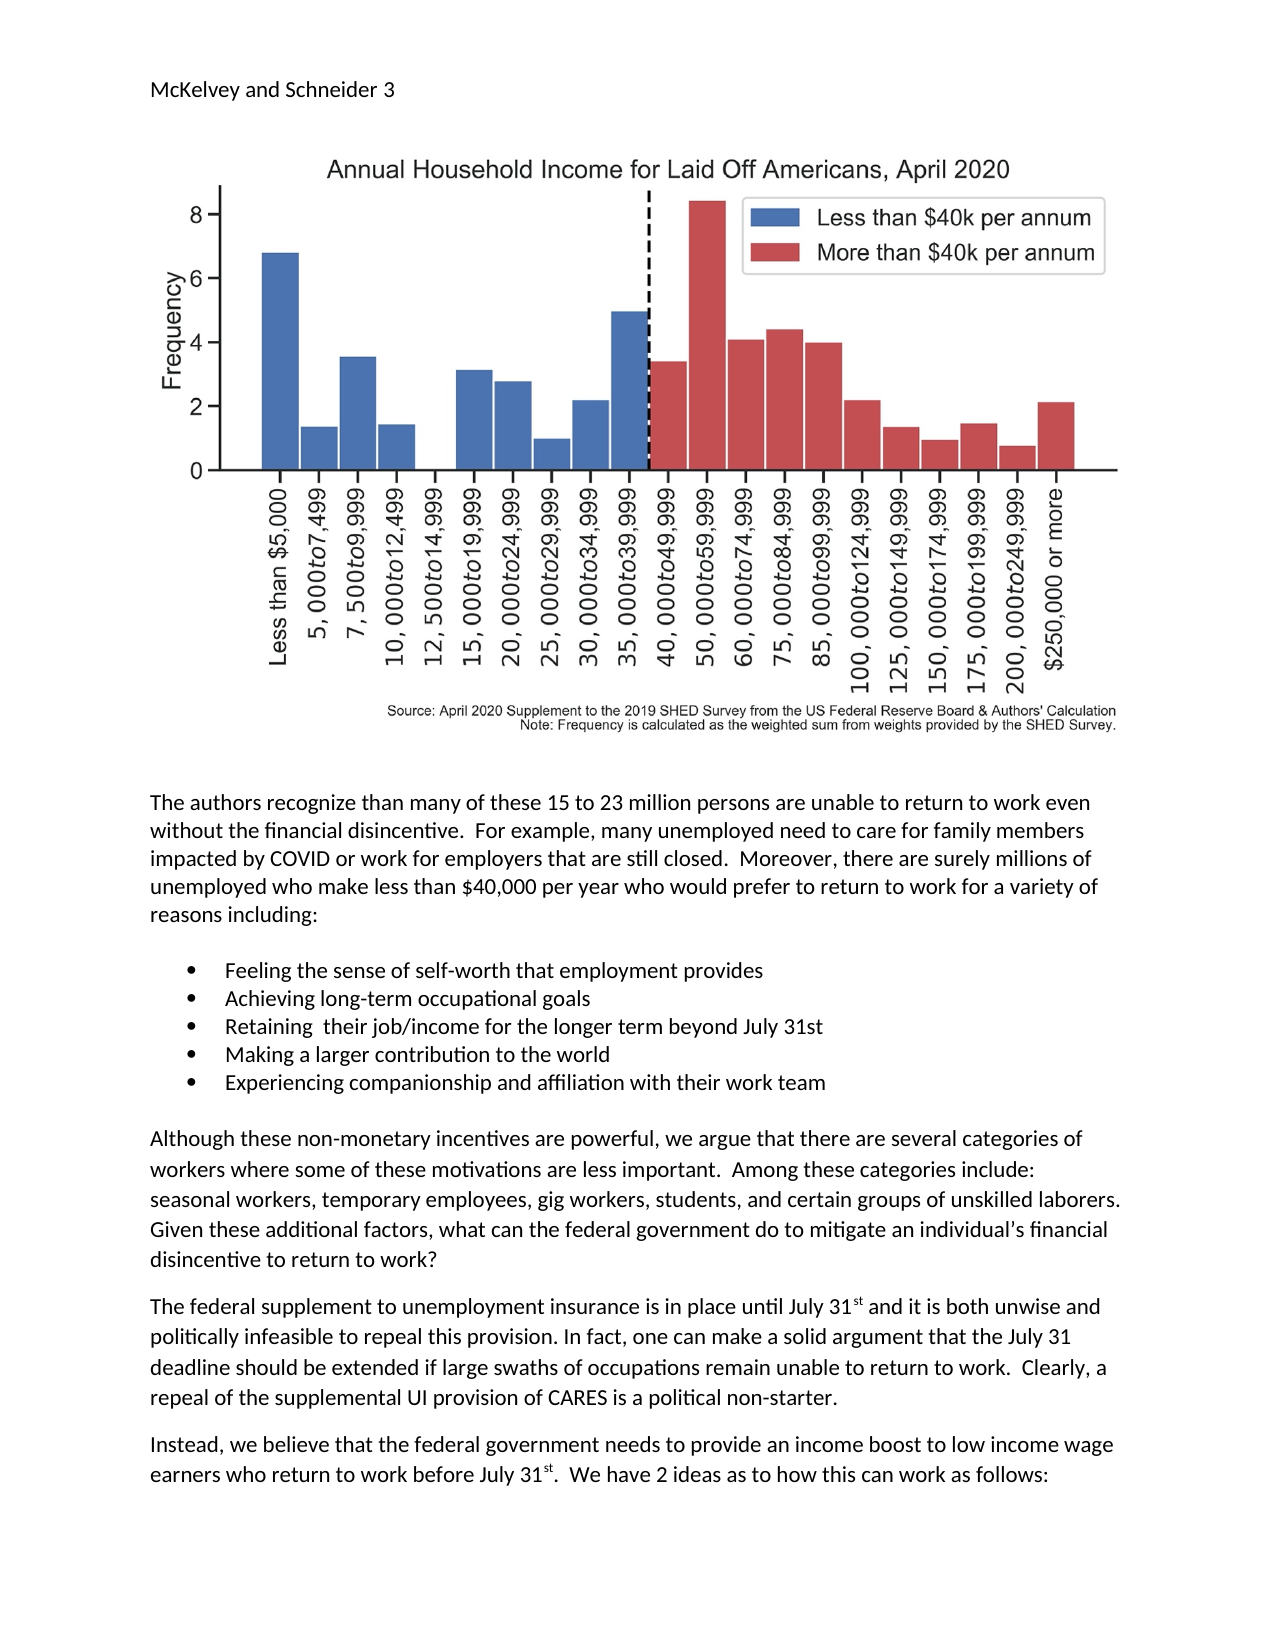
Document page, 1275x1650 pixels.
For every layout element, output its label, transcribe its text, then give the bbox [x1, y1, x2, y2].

text Although these non-monetary incentives are powerful, we argue that there are several categories of workers where some of these motivations are less important. Among these categories include: seasonal workers, temporary employees, gig workers, students, and certain groups of unskilled laborers. Given these additional factors, what can the federal government do to mitigate an individual’s financial disincentive to return to work? [150, 1124, 1125, 1273]
list Experiencing companionship and affiliation with their work team [187, 1068, 1125, 1097]
text The federal supplement to unemployment insurance is in place until July 31st and it is both unwise and politically infeasible to repeal this provision. In fact, one can make a solid argument that the July 31 deadline should be extended if large swaths of occupations remain unable to return to work. Clearly, a repeal of the supplemental UI provision of CARES is a political non-starter. [150, 1292, 1125, 1411]
list Feeling the sense of self-worth that employment provides [187, 956, 1125, 984]
picture [150, 150, 1125, 742]
text The authors recognize than many of these 15 to 23 million persons are unable to return to work even without the financial disincentive. For example, many unemployed need to care for family members impacted by COVID or work for employers that are still closed. Moreover, there are surely millions of unemployed who make less than $40,000 per year who would prefer to return to work for a variety of reasons including: [150, 788, 1125, 928]
list Retaining their job/income for the longer term beyond July 31st [187, 1012, 1125, 1041]
list Achieving long-term occupational goals [187, 984, 1125, 1012]
list Making a larger contribution to the world [187, 1041, 1125, 1068]
text Instead, we believe that the federal government needs to provide an income boost to low income wage earners who return to work before July 31st. We have 2 ideas as to how this can work as follows: [150, 1430, 1125, 1488]
